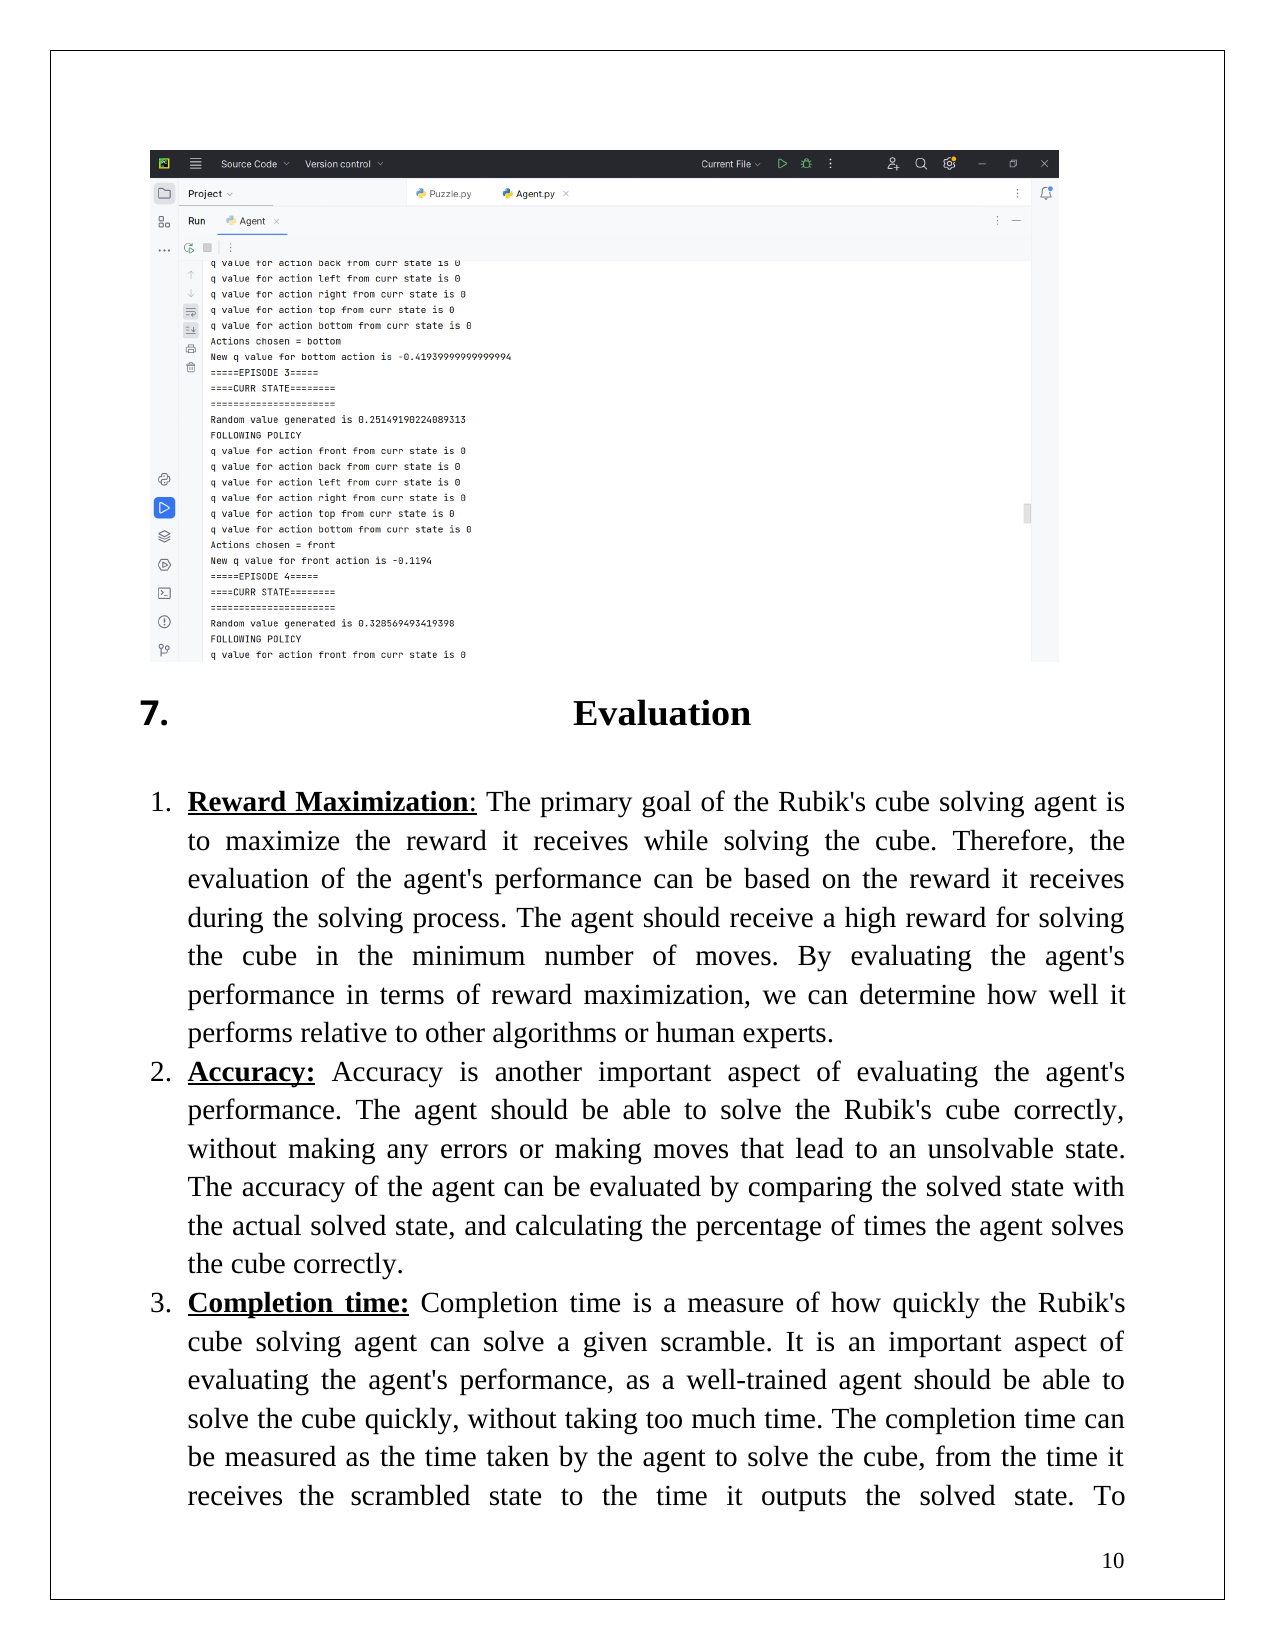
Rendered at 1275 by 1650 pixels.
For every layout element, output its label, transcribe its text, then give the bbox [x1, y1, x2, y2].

subtitle Evaluation [139, 689, 1136, 736]
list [150, 1285, 1126, 1511]
list Accuracy: Accuracy is another important aspect of evaluating the agent's performance. The agent should be able to solve the Rubik's cube correctly, without making any errors or making moves that lead to an unsolvable state. The accuracy of the agent can be evaluated by comparing the solved state with the actual solved state, and calculating the percentage of times the agent solves the cube correctly. [150, 1054, 1126, 1280]
picture [150, 150, 1059, 662]
list Reward Maximization: The primary goal of the Rubik's cube solving agent is to maximize the reward it receives while solving the cube. Therefore, the evaluation of the agent's performance can be based on the reward it receives during the solving process. The agent should receive a high reward for solving the cube in the minimum number of moves. By evaluating the agent's performance in terms of reward maximization, we can determine how well it performs relative to other algorithms or human experts. [150, 784, 1126, 1049]
